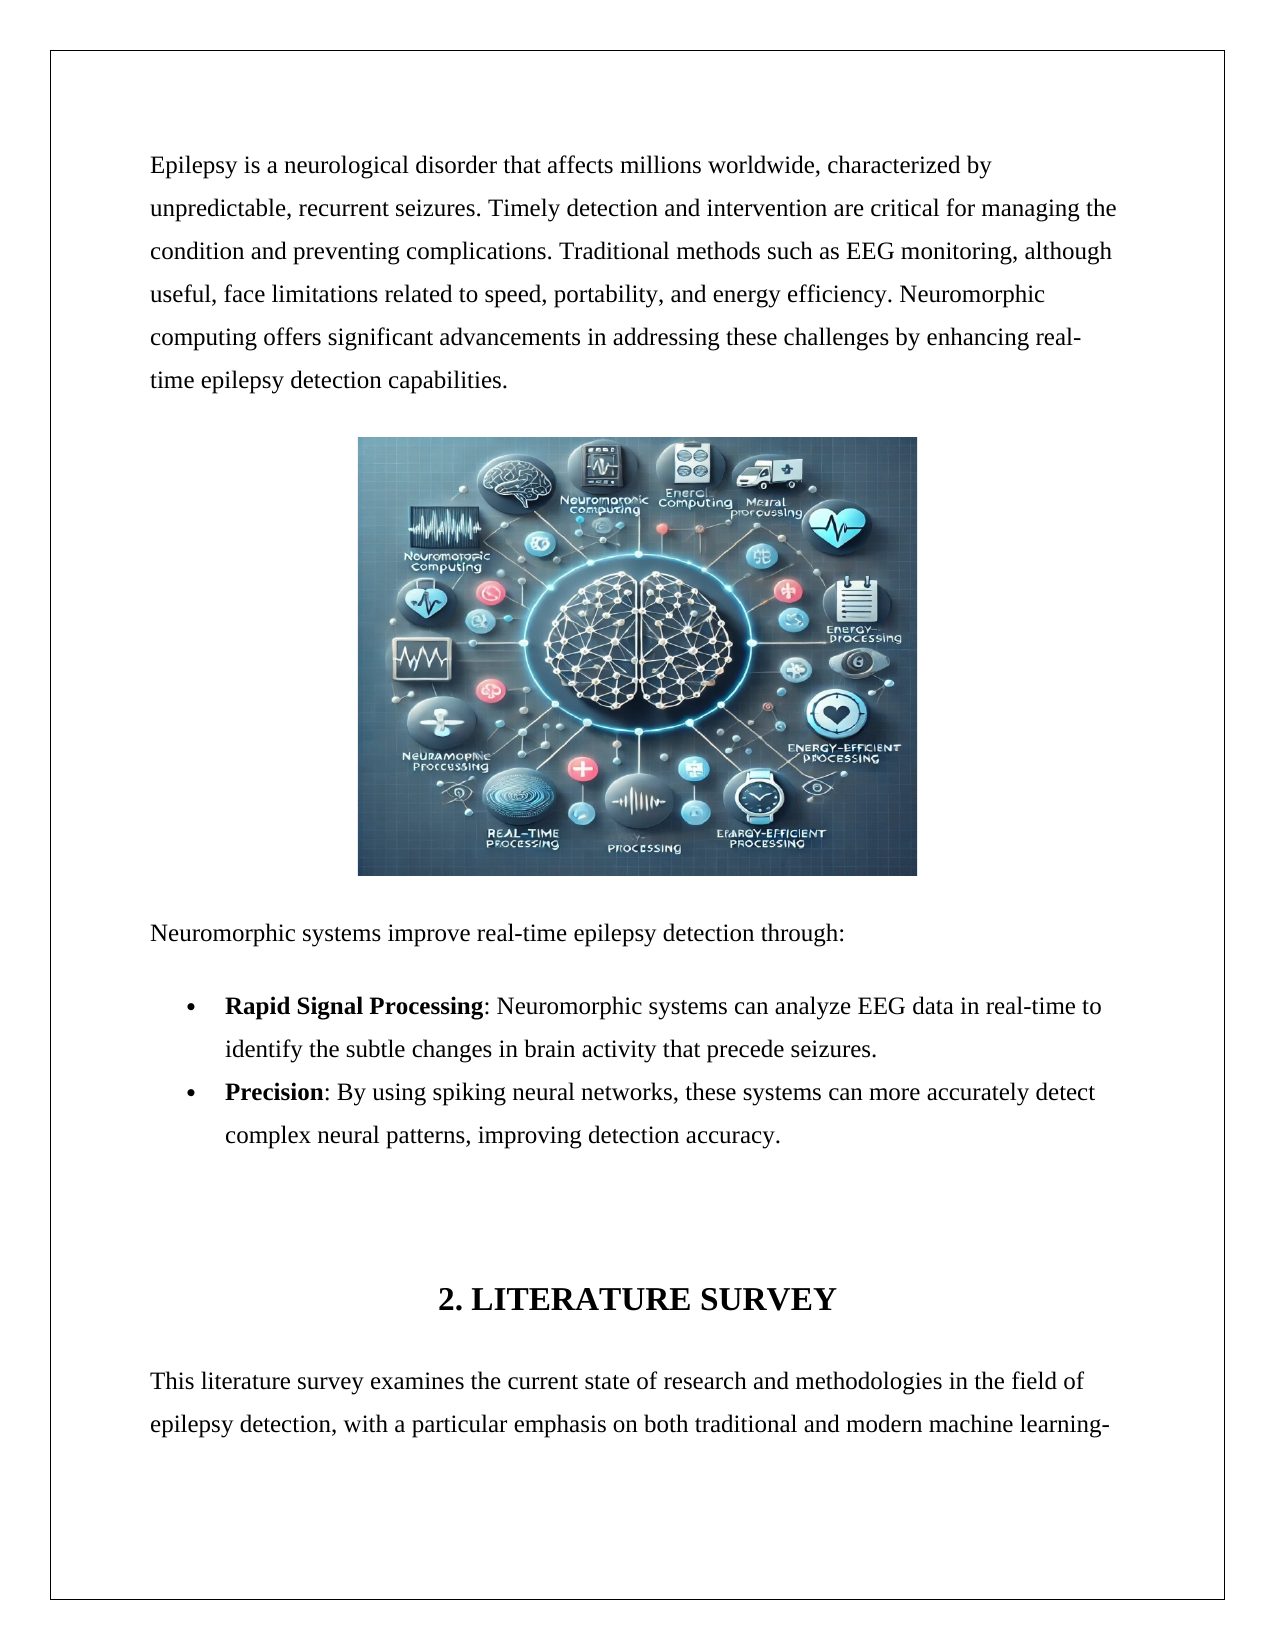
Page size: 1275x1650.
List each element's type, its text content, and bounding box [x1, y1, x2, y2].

list Rapid Signal Processing: Neuromorphic systems can analyze EEG data in real-time to identify the subtle changes in brain activity that precede seizures. [187, 991, 1125, 1063]
text 2. LITERATURE SURVEY [150, 1279, 1125, 1317]
list Precision: By using spiking neural networks, these systems can more accurately detect complex neural patterns, improving detection accuracy. [187, 1077, 1125, 1149]
text Epilepsy is a neurological disorder that affects millions worldwide, characterized by unpredictable, recurrent seizures. Timely detection and intervention are critical for managing the condition and preventing complications. Traditional methods such as EEG monitoring, although useful, face limitations related to speed, portability, and energy efficiency. Neuromorphic computing offers significant advancements in addressing these challenges by enhancing real-time epilepsy detection capabilities. [150, 150, 1125, 394]
picture [357, 437, 918, 876]
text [150, 1366, 1125, 1438]
text Neuromorphic systems improve real-time epilepsy detection through: [150, 918, 1125, 947]
